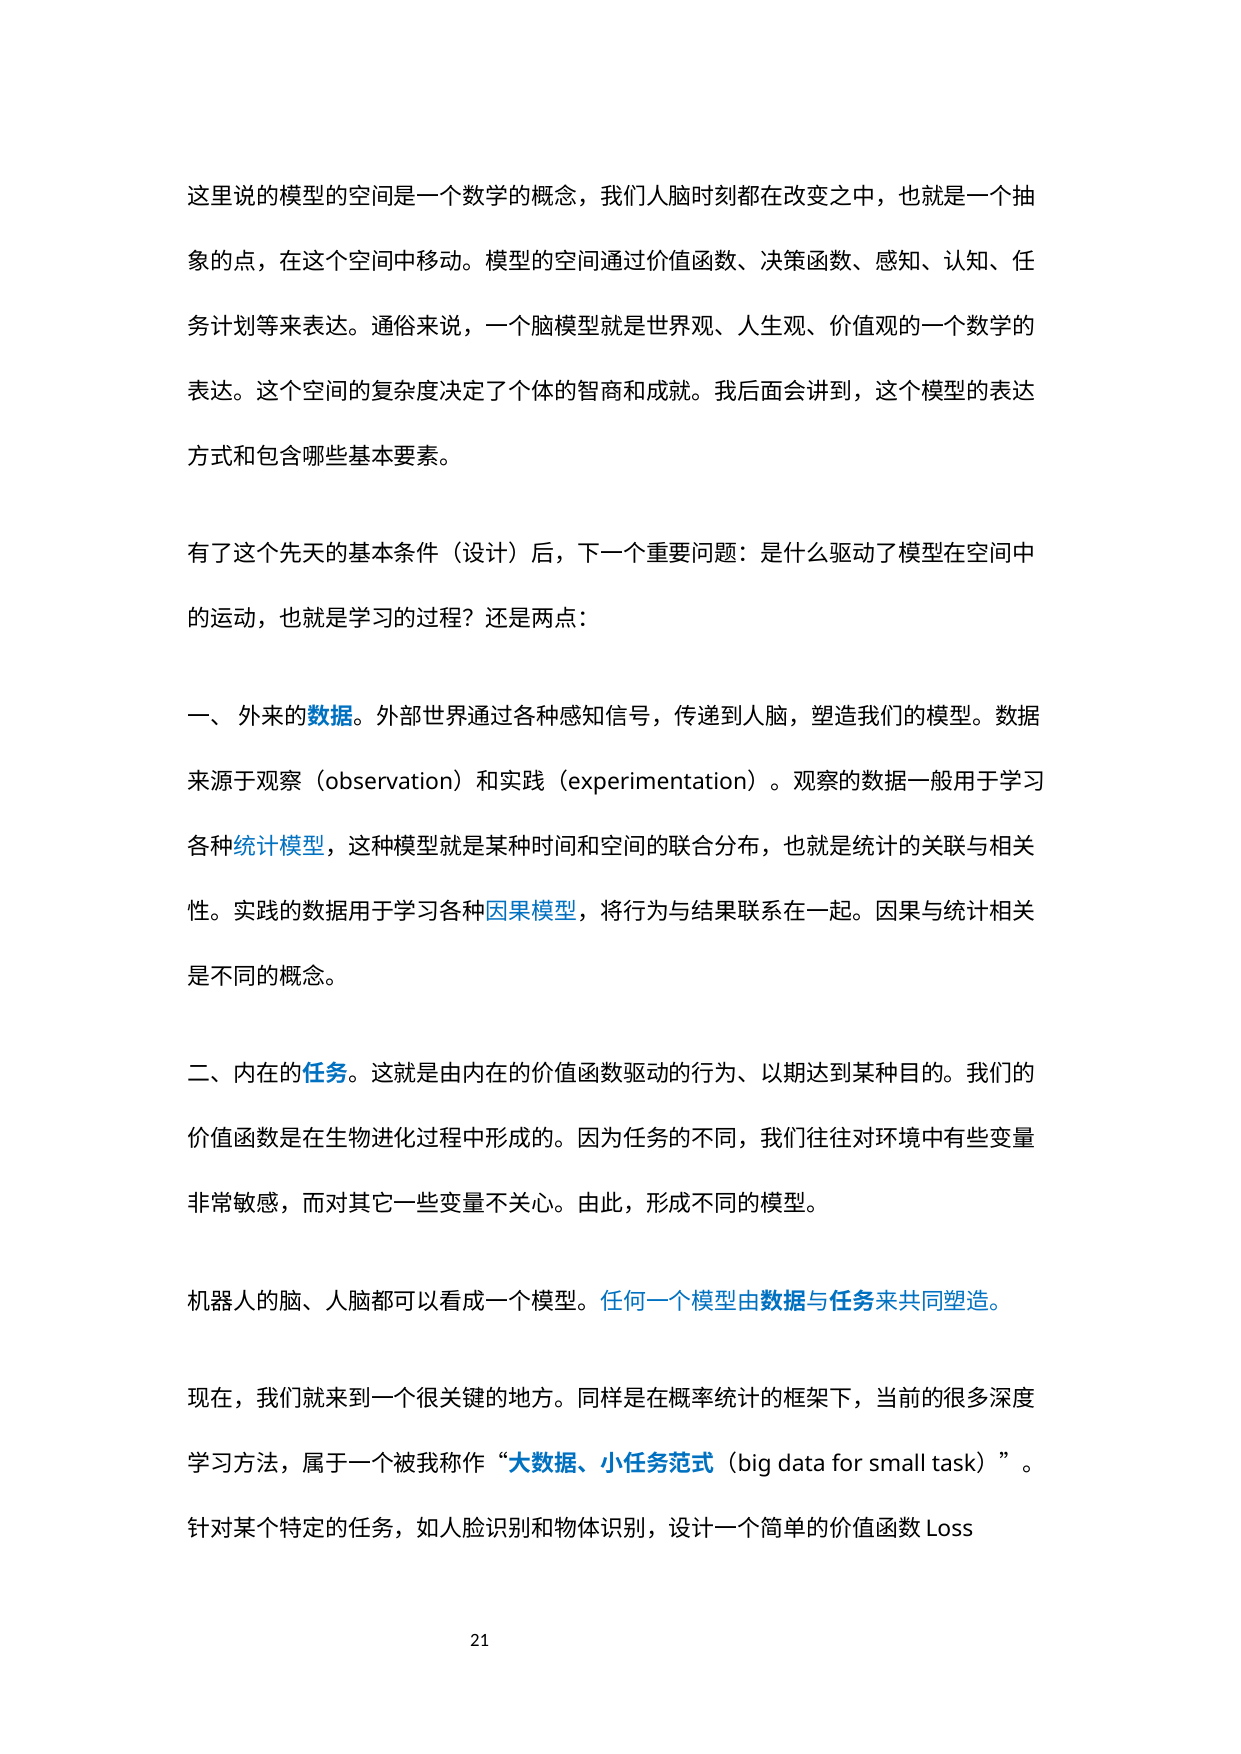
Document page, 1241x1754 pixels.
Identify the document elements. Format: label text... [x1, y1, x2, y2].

text 一、 外来的数据。外部世界通过各种感知信号，传递到人脑，塑造我们的模型。数据来源于观察（observation）和实践（experimentation）。观察的数据一般用于学习各种统计模型，这种模型就是某种时间和空间的联合分布，也就是统计的关联与相关性。实践的数据用于学习各种因果模型，将行为与结果联系在一起。因果与统计相关是不同的概念。 [187, 682, 1053, 1007]
text 机器人的脑、人脑都可以看成一个模型。任何一个模型由数据与任务来共同塑造。 [187, 1267, 1053, 1332]
text 二、内在的任务。这就是由内在的价值函数驱动的行为、以期达到某种目的。我们的价值函数是在生物进化过程中形成的。因为任务的不同，我们往往对环境中有些变量非常敏感，而对其它一些变量不关心。由此，形成不同的模型。 [187, 1039, 1053, 1234]
text 有了这个先天的基本条件（设计）后，下一个重要问题：是什么驱动了模型在空间中的运动，也就是学习的过程？还是两点： [187, 519, 1053, 649]
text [187, 1364, 1053, 1559]
text 这里说的模型的空间是一个数学的概念，我们人脑时刻都在改变之中，也就是一个抽象的点，在这个空间中移动。模型的空间通过价值函数、决策函数、感知、认知、任务计划等来表达。通俗来说，一个脑模型就是世界观、人生观、价值观的一个数学的表达。这个空间的复杂度决定了个体的智商和成就。我后面会讲到，这个模型的表达方式和包含哪些基本要素。 [187, 162, 1053, 487]
